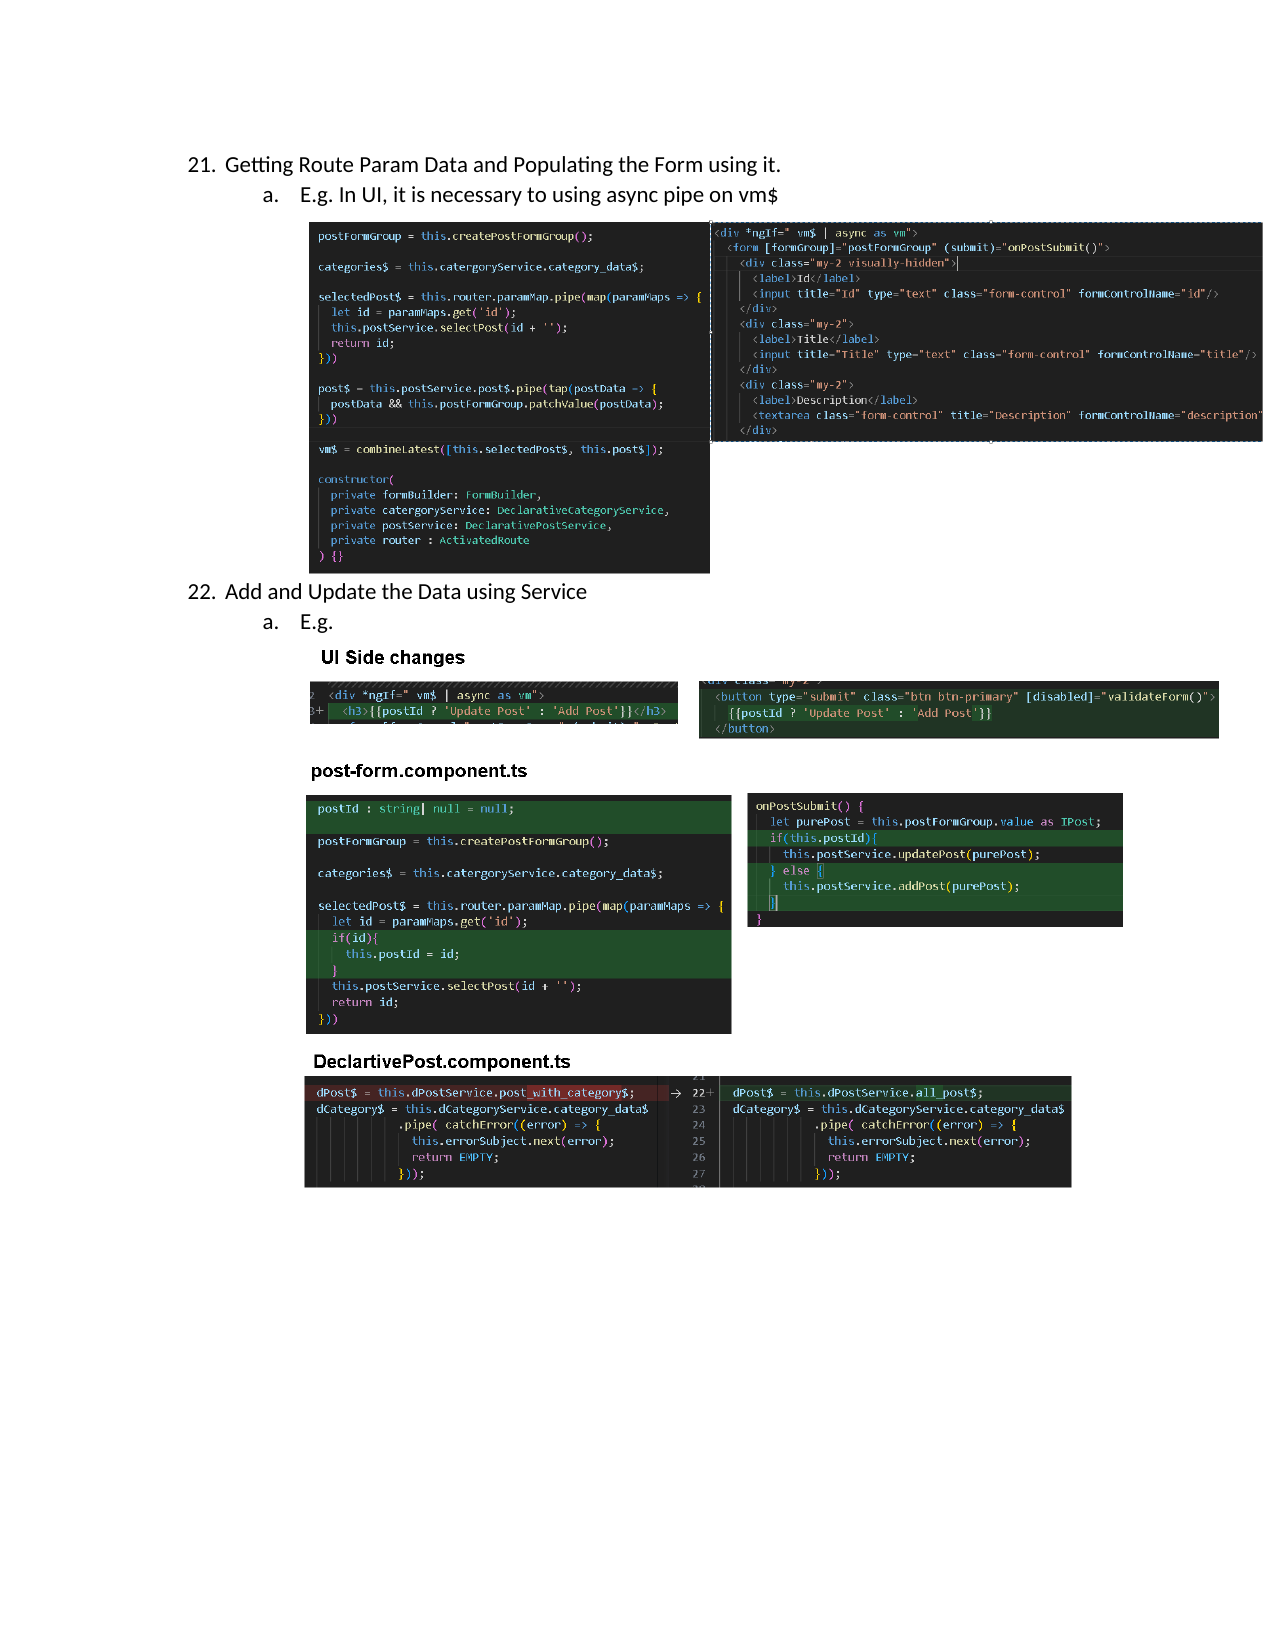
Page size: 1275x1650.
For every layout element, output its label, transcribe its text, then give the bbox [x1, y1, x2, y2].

picture [300, 210, 1263, 575]
list E.g. In UI, it is necessary to using async pipe on vm$ [262, 180, 1125, 208]
list Getting Route Param Data and Populating the Form using it. [187, 150, 1125, 178]
list E.g. [262, 607, 1125, 635]
list Add and Update the Data using Service [187, 577, 1125, 605]
picture [300, 637, 1219, 1192]
